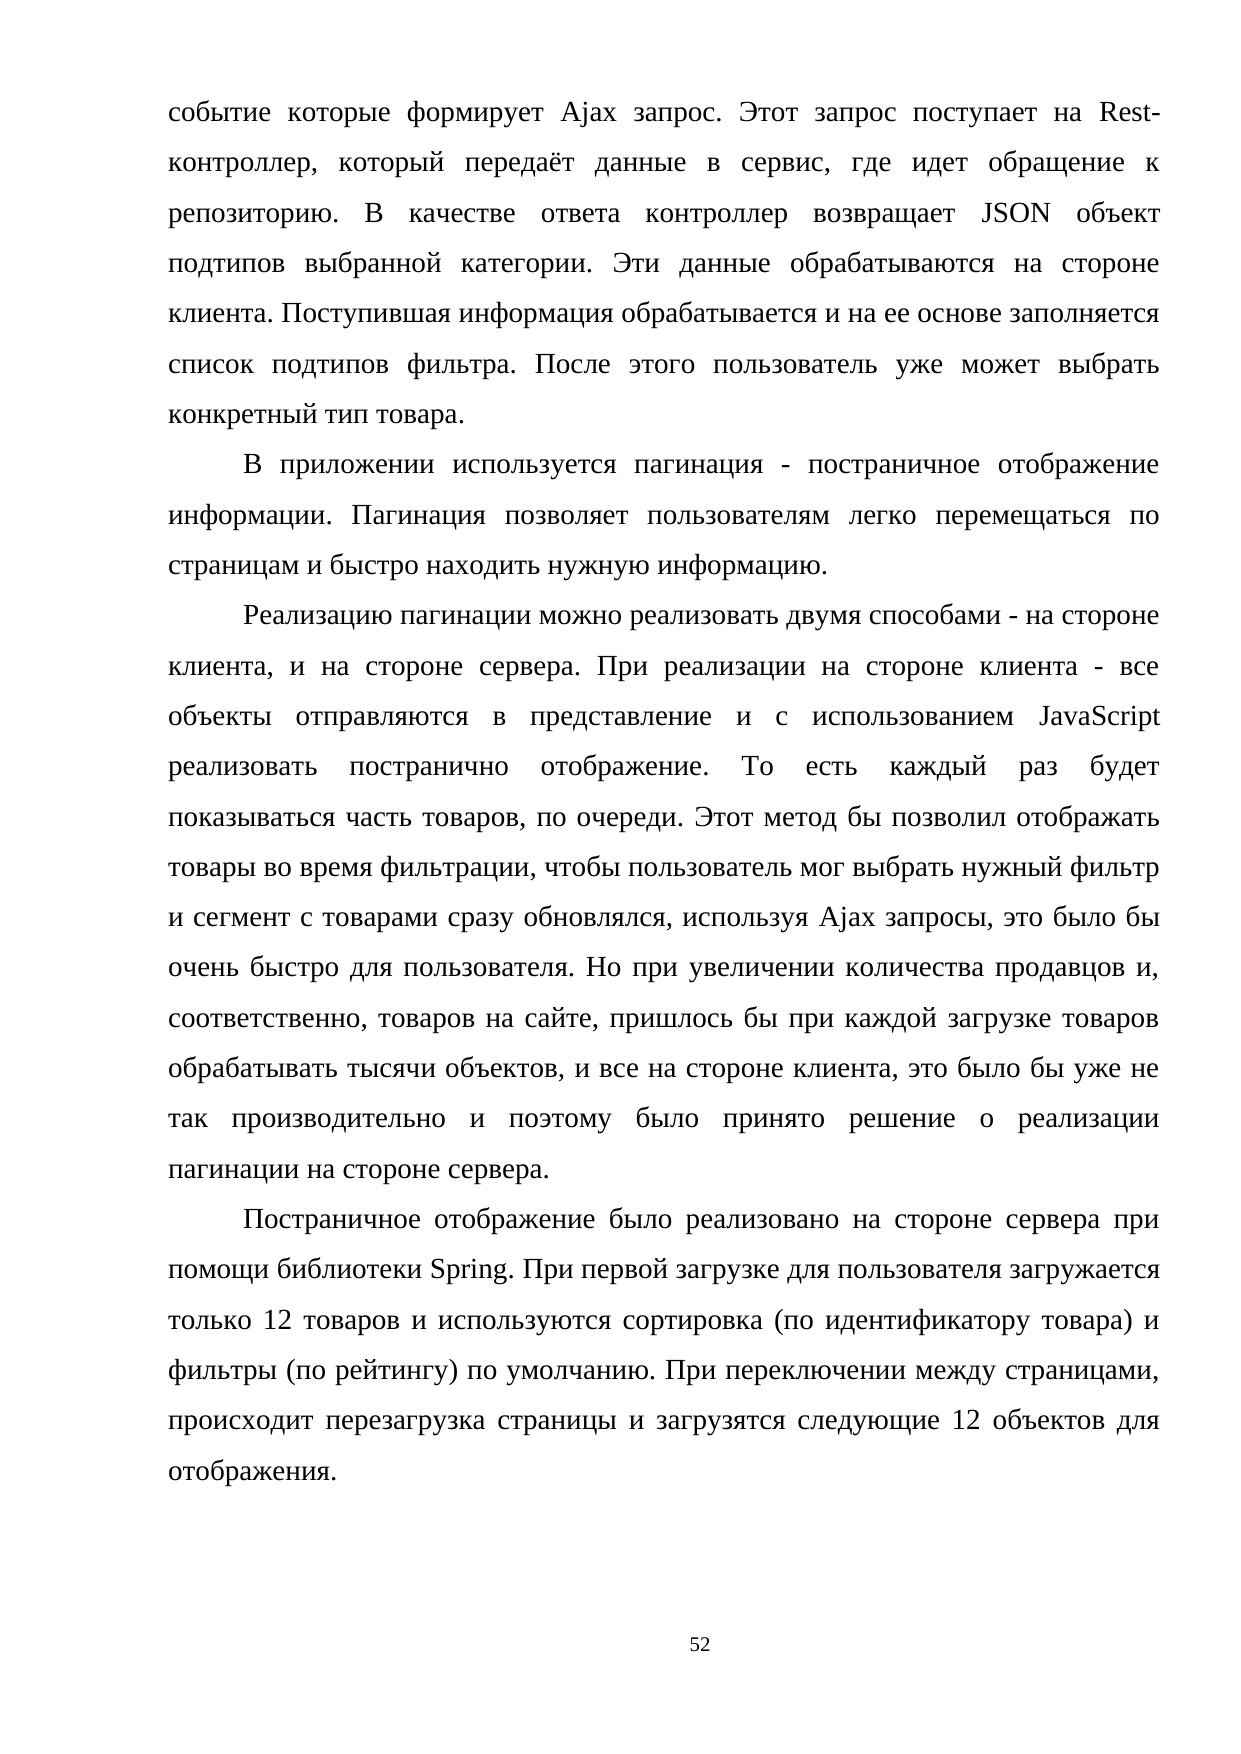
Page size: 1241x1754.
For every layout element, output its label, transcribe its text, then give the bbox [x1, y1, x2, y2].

text Реализацию пагинации можно реализовать двумя способами - на стороне клиента, и на стороне сервера. При реализации на стороне клиента - все объекты отправляются в представление и с использованием JavaScript реализовать постранично отображение. То есть каждый раз будет показываться часть товаров, по очереди. Этот метод бы позволил отображать товары во время фильтрации, чтобы пользователь мог выбрать нужный фильтр и сегмент с товарами сразу обновлялся, используя Ajax запросы, это было бы очень быстро для пользователя. Но при увеличении количества продавцов и, соответственно, товаров на сайте, пришлось бы при каждой загрузке товаров обрабатывать тысячи объектов, и все на стороне клиента, это было бы уже не так производительно и поэтому было принято решение о реализации пагинации на стороне сервера. [168, 597, 1160, 1184]
text В приложении используется пагинация - постраничное отображение информации. Пагинация позволяет пользователям легко перемещаться по страницам и быстро находить нужную информацию. [168, 446, 1160, 581]
text Постраничное отображение было реализовано на стороне сервера при помощи библиотеки Spring. При первой загрузке для пользователя загружается только 12 товаров и используются сортировка (по идентификатору товара) и фильтры (по рейтингу) по умолчанию. При переключении между страницами, происходит перезагрузка страницы и загрузятся следующие 12 объектов для отображения. [168, 1201, 1160, 1486]
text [168, 94, 1160, 430]
